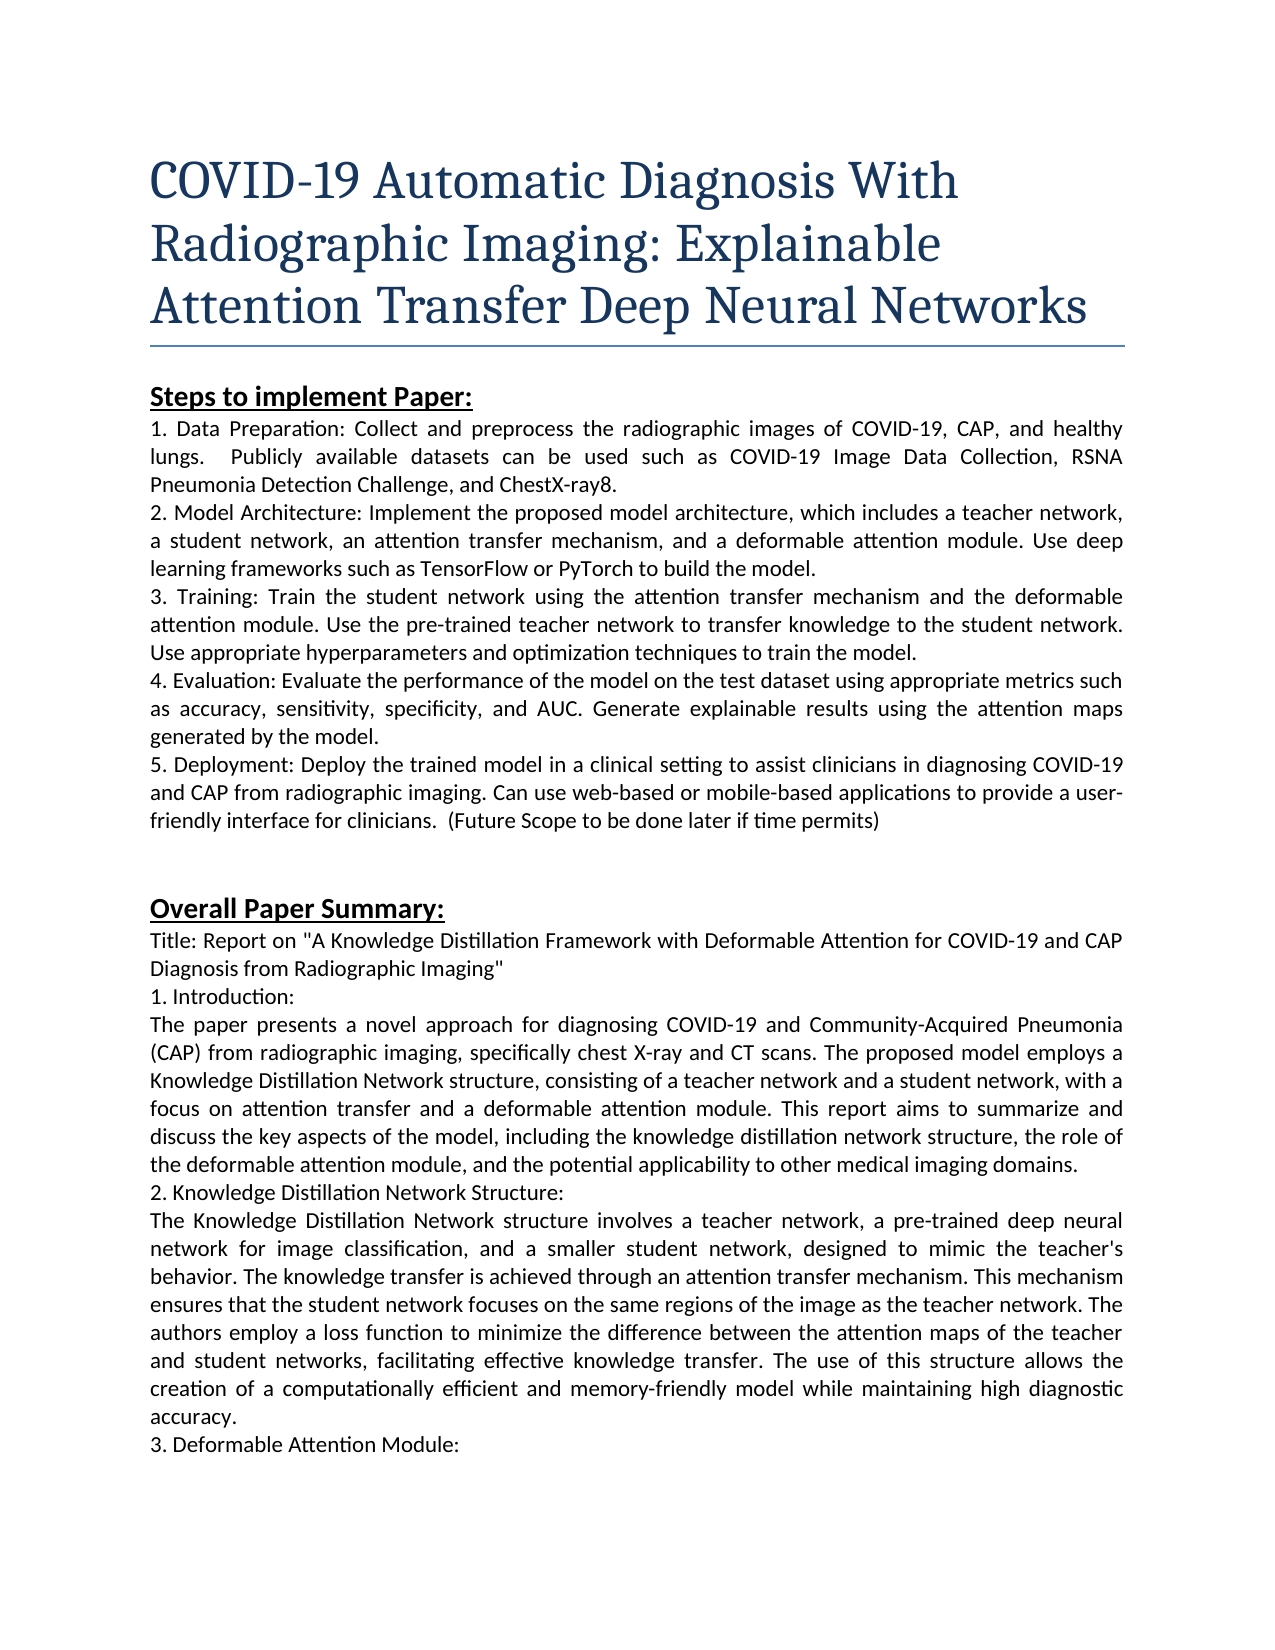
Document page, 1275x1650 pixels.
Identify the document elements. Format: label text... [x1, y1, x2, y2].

text Overall Paper Summary: [150, 891, 1125, 926]
text Steps to implement Paper: [150, 378, 1125, 414]
text 3. Training: Train the student network using the attention transfer mechanism and the deformable attention module. Use the pre-trained teacher network to transfer knowledge to the student network. Use appropriate hyperparameters and optimization techniques to train the model. [150, 582, 1125, 666]
text 2. Model Architecture: Implement the proposed model architecture, which includes a teacher network, a student network, an attention transfer mechanism, and a deformable attention module. Use deep learning frameworks such as TensorFlow or PyTorch to build the model. [150, 498, 1125, 582]
text 2. Knowledge Distillation Network Structure: [150, 1178, 1125, 1206]
title COVID-19 Automatic Diagnosis With Radiographic Imaging: Explainable Attention Transfer Deep Neural Networks [150, 150, 1125, 345]
text The paper presents a novel approach for diagnosing COVID-19 and Community-Acquired Pneumonia (CAP) from radiographic imaging, specifically chest X-ray and CT scans. The proposed model employs a Knowledge Distillation Network structure, consisting of a teacher network and a student network, with a focus on attention transfer and a deformable attention module. This report aims to summarize and discuss the key aspects of the model, including the knowledge distillation network structure, the role of the deformable attention module, and the potential applicability to other medical imaging domains. [150, 1010, 1125, 1178]
text 5. Deployment: Deploy the trained model in a clinical setting to assist clinicians in diagnosing COVID-19 and CAP from radiographic imaging. Can use web-based or mobile-based applications to provide a user-friendly interface for clinicians. (Future Scope to be done later if time permits) [150, 750, 1125, 834]
text Title: Report on "A Knowledge Distillation Framework with Deformable Attention for COVID-19 and CAP Diagnosis from Radiographic Imaging" [150, 926, 1125, 982]
text 4. Evaluation: Evaluate the performance of the model on the test dataset using appropriate metrics such as accuracy, sensitivity, specificity, and AUC. Generate explainable results using the attention maps generated by the model. [150, 666, 1125, 750]
text 1. Data Preparation: Collect and preprocess the radiographic images of COVID-19, CAP, and healthy lungs. Publicly available datasets can be used such as COVID-19 Image Data Collection, RSNA Pneumonia Detection Challenge, and ChestX-ray8. [150, 414, 1125, 498]
text The Knowledge Distillation Network structure involves a teacher network, a pre-trained deep neural network for image classification, and a smaller student network, designed to mimic the teacher's behavior. The knowledge transfer is achieved through an attention transfer mechanism. This mechanism ensures that the student network focuses on the same regions of the image as the teacher network. The authors employ a loss function to minimize the difference between the attention maps of the teacher and student networks, facilitating effective knowledge transfer. The use of this structure allows the creation of a computationally efficient and memory-friendly model while maintaining high diagnostic accuracy. [150, 1206, 1125, 1431]
text 1. Introduction: [150, 982, 1125, 1010]
text 3. Deformable Attention Module: [150, 1431, 1125, 1458]
